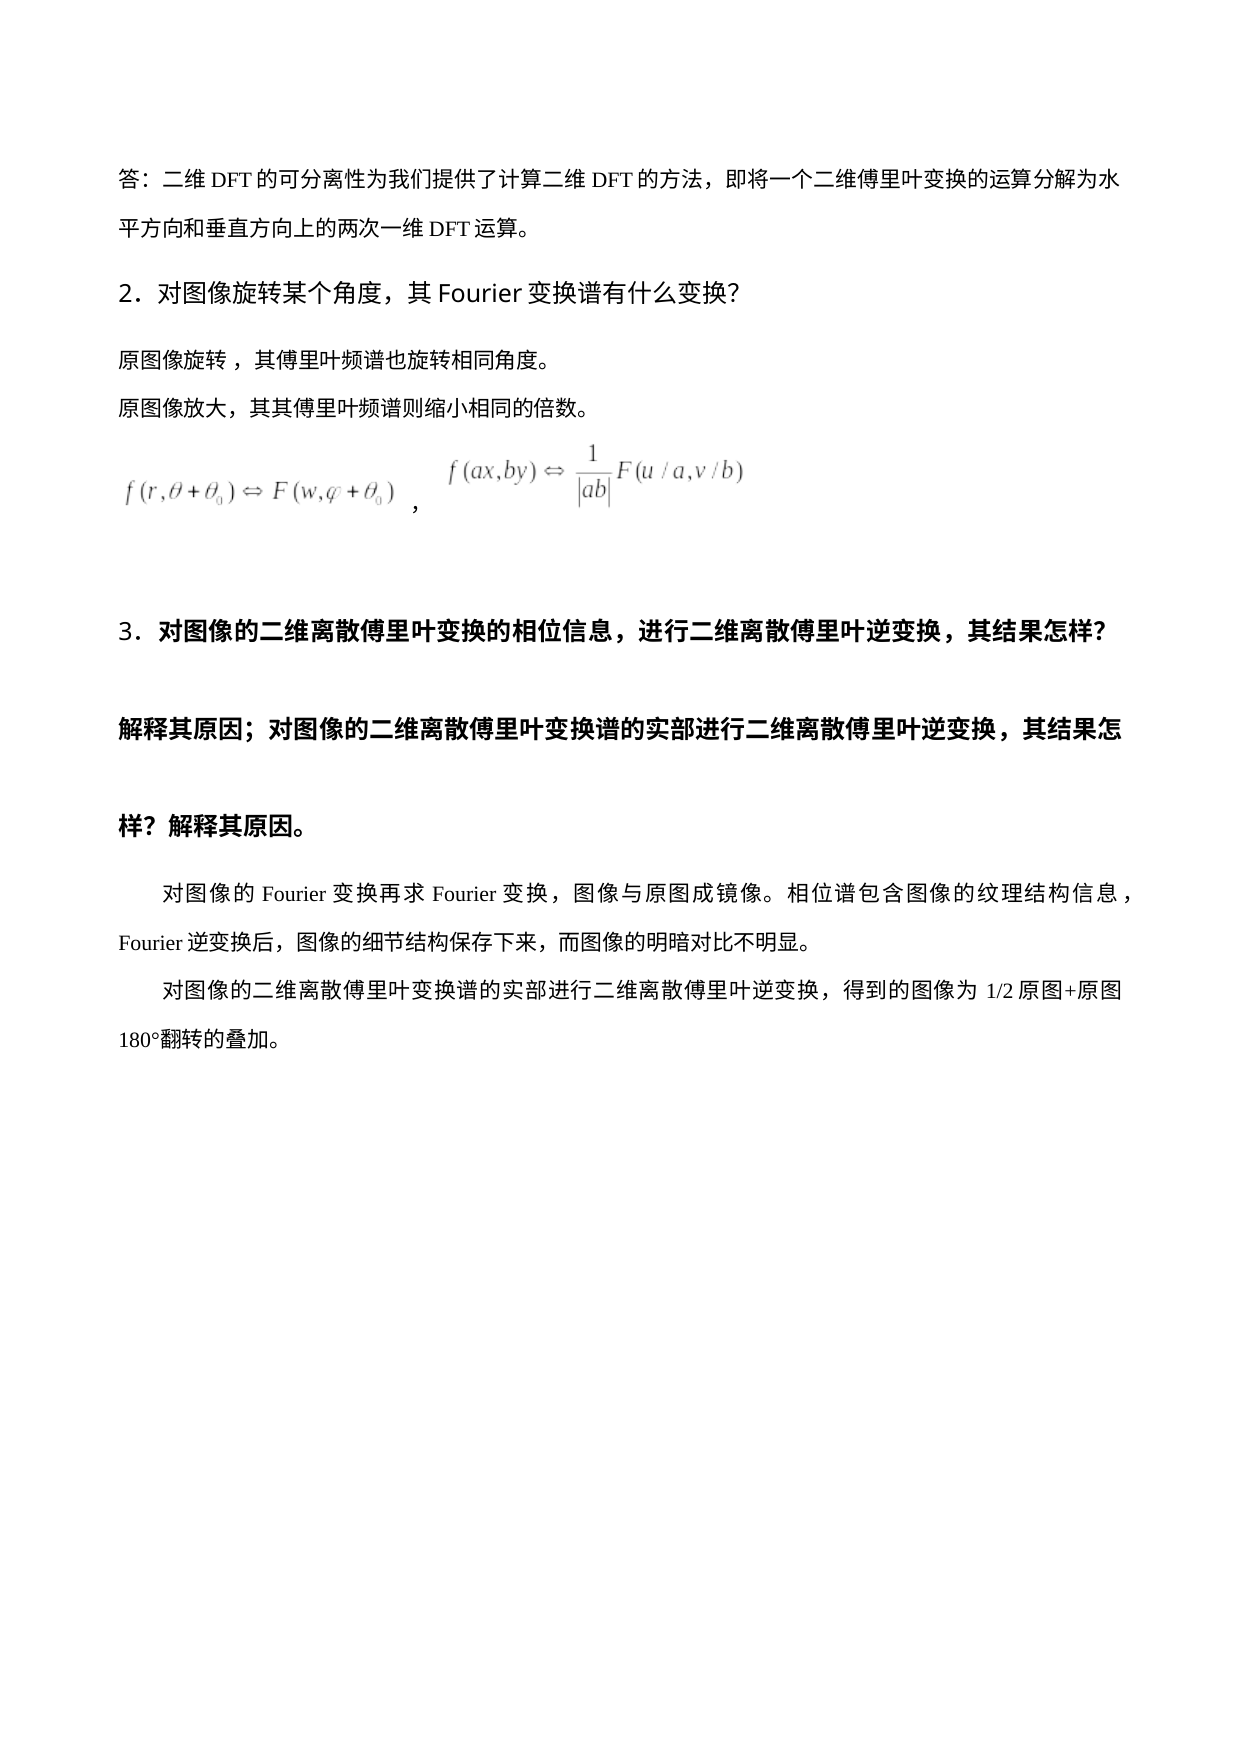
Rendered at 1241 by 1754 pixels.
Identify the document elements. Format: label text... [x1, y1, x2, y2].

text 对图像的Fourier变换再求Fourier变换，图像与原图成镜像。相位谱包含图像的纹理结构信息，Fourier逆变换后，图像的细节结构保存下来，而图像的明暗对比不明显。 [118, 875, 1122, 957]
text 原图像放大，其其傅里叶频谱则缩小相同的倍数。 [118, 391, 1122, 423]
text 答：二维DFT的可分离性为我们提供了计算二维DFT的方法，即将一个二维傅里叶变换的运算分解为水平方向和垂直方向上的两次一维DFT运算。 [118, 162, 1122, 243]
text 原图像旋转 ，其傅里叶频谱也旋转相同角度。 [118, 342, 1122, 375]
text 2．对图像旋转某个角度，其Fourier变换谱有什么变换？ [118, 259, 1122, 324]
text ， [118, 439, 1122, 536]
text 对图像的二维离散傅里叶变换谱的实部进行二维离散傅里叶逆变换，得到的图像为1/2原图+原图180°翻转的叠加。 [118, 972, 1122, 1054]
text 3．对图像的二维离散傅里叶变换的相位信息，进行二维离散傅里叶逆变换，其结果怎样？解释其原因；对图像的二维离散傅里叶变换谱的实部进行二维离散傅里叶逆变换，其结果怎样？解释其原因。 [118, 597, 1122, 857]
